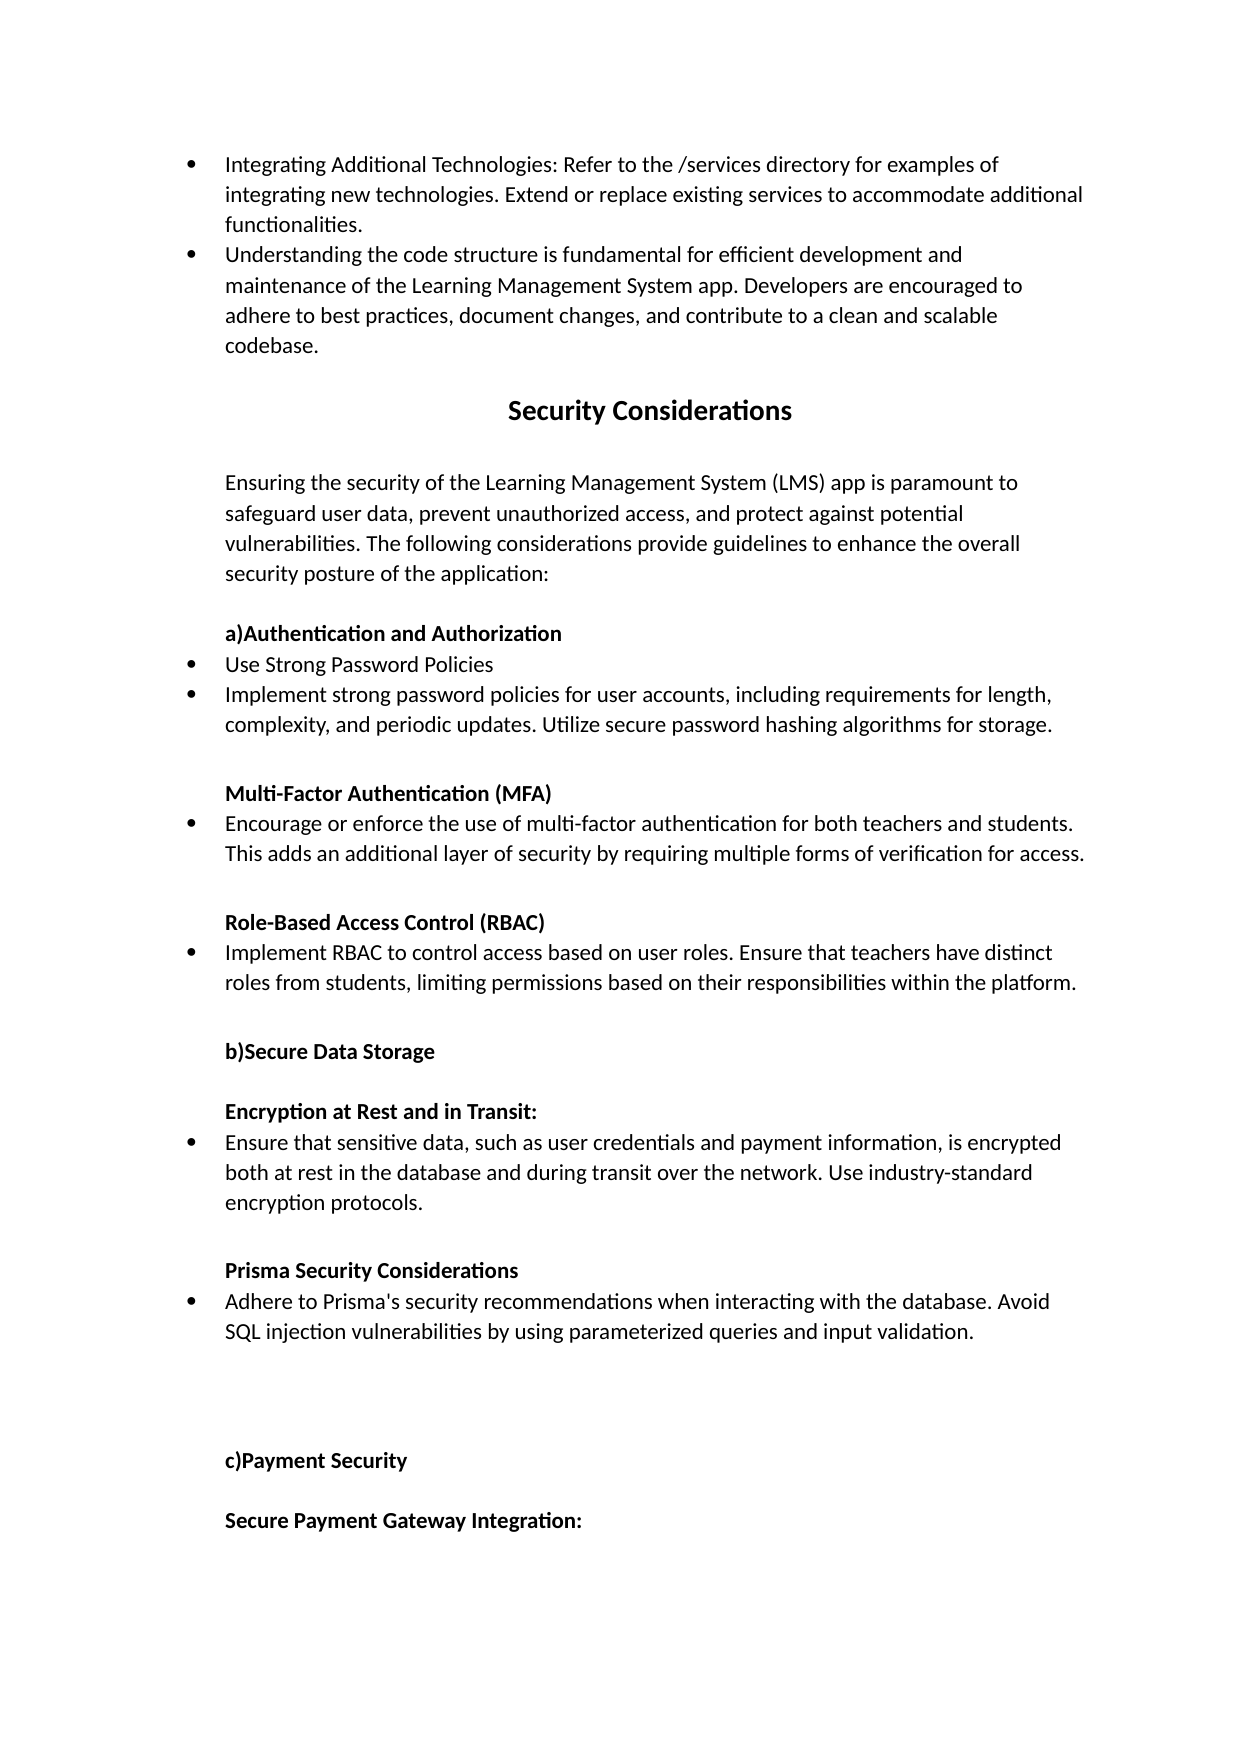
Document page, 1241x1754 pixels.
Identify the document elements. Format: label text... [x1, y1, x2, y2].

list Secure Payment Gateway Integration: [225, 1507, 1090, 1534]
list Implement RBAC to control access based on user roles. Ensure that teachers have distinct roles from students, limiting permissions based on their responsibilities within the platform. [187, 938, 1090, 996]
list Encryption at Rest and in Transit: [225, 1097, 1090, 1125]
list Ensure that sensitive data, such as user credentials and payment information, is encrypted both at rest in the database and during transit over the network. Use industry-standard encryption protocols. [187, 1128, 1090, 1216]
list c)Payment Security [225, 1446, 1090, 1474]
list Encourage or enforce the use of multi-factor authentication for both teachers and students. This adds an additional layer of security by requiring multiple forms of verification for access. [187, 809, 1090, 867]
list Use Strong Password Policies [187, 650, 1090, 678]
list b)Secure Data Storage [225, 1037, 1090, 1065]
list Role-Based Access Control (RBAC) [225, 908, 1090, 936]
list Implement strong password policies for user accounts, including requirements for length, complexity, and periodic updates. Utilize secure password hashing algorithms for storage. [187, 680, 1090, 738]
list Prisma Security Considerations [225, 1257, 1090, 1285]
list Understanding the code structure is fundamental for efficient development and maintenance of the Learning Management System app. Developers are encouraged to adhere to best practices, document changes, and contribute to a clean and scalable codebase. [187, 241, 1090, 359]
list Security Considerations [225, 392, 1090, 427]
list Adhere to Prisma's security recommendations when interacting with the database. Avoid SQL injection vulnerabilities by using parameterized queries and input validation. [187, 1287, 1090, 1345]
list a)Authentication and Authorization [225, 619, 1090, 648]
list Multi-Factor Authentication (MFA) [225, 779, 1090, 807]
list Integrating Additional Technologies: Refer to the /services directory for examples of integrating new technologies. Extend or replace existing services to accommodate additional functionalities. [187, 150, 1090, 238]
list Ensuring the security of the Learning Management System (LMS) app is paramount to safeguard user data, prevent unauthorized access, and protect against potential vulnerabilities. The following considerations provide guidelines to enhance the overall security posture of the application: [225, 468, 1090, 587]
